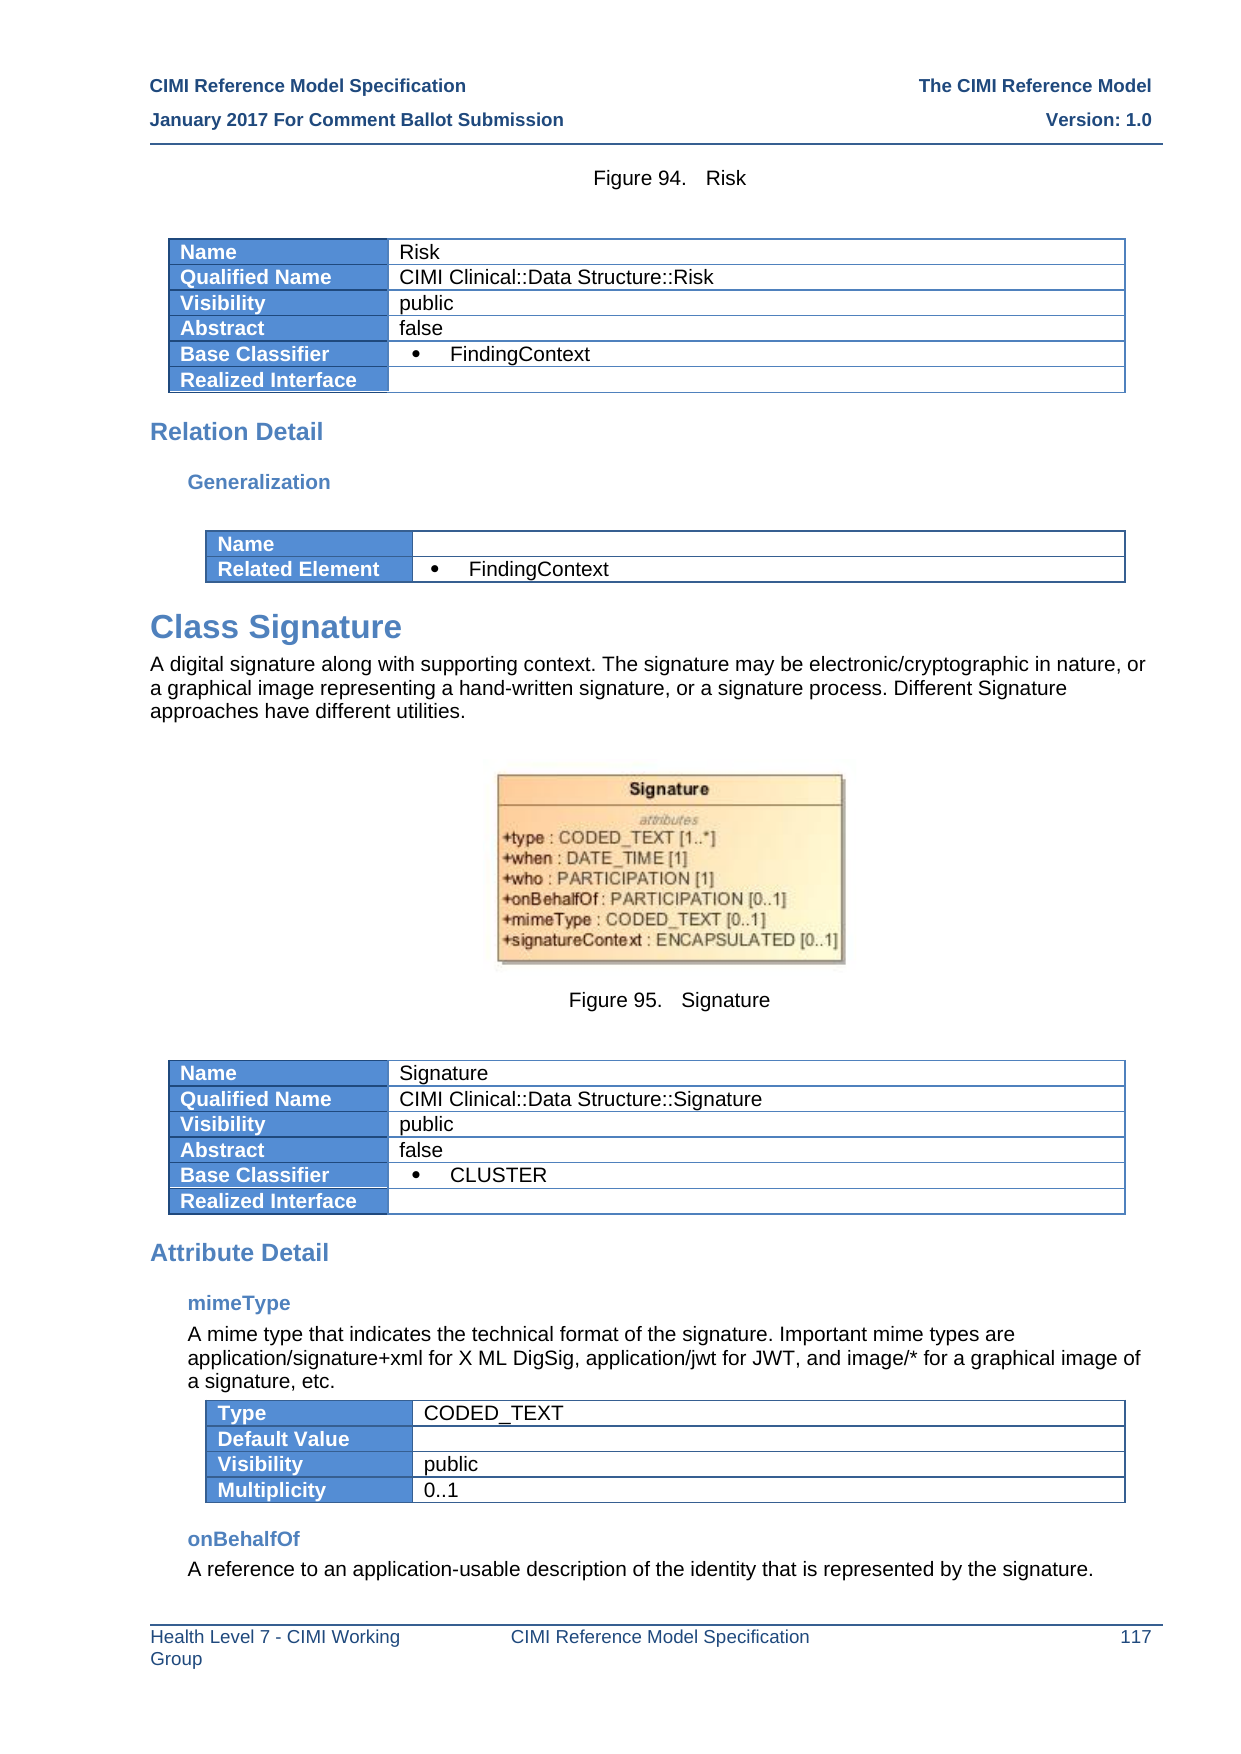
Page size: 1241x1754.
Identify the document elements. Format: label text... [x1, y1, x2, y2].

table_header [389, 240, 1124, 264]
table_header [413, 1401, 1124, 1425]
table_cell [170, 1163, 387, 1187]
subtitle mimeType [150, 1291, 1152, 1315]
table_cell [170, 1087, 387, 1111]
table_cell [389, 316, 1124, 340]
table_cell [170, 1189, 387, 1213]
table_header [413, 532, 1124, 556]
text A reference to an application-usable description of the identity that is represented by the signature. [187, 1557, 1152, 1581]
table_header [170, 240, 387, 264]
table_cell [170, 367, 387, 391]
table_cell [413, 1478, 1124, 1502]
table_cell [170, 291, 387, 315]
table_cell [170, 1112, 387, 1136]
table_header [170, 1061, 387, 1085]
text A digital signature along with supporting context. The signature may be electronic/cryptographic in nature, or a graphical image representing a hand-written signature, or a signature process. Different Signature approaches have different utilities. [150, 651, 1152, 723]
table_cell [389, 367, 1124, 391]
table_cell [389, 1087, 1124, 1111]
subtitle Generalization [150, 469, 1152, 493]
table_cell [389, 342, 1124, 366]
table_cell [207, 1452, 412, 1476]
text Risk [187, 166, 1152, 190]
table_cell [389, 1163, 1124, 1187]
text Signature [187, 988, 1152, 1012]
picture [482, 759, 857, 976]
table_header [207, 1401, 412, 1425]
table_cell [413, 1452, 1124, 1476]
subtitle Relation Detail [150, 417, 1152, 446]
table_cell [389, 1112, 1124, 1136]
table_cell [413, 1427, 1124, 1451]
text A mime type that indicates the technical format of the signature. Important mime types are application/signature+xml for X ML DigSig, application/jwt for JWT, and image/* for a graphical image of a signature, etc. [187, 1321, 1152, 1393]
subtitle onBehalfOf [150, 1527, 1152, 1551]
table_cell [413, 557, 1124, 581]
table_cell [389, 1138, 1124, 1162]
subtitle Class Signature [150, 607, 1152, 645]
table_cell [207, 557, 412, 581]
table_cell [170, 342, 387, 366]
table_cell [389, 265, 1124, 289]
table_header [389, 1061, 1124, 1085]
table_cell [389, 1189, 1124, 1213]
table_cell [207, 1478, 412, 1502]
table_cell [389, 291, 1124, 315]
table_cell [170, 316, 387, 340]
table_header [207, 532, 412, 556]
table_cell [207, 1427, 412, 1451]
subtitle Attribute Detail [150, 1238, 1152, 1267]
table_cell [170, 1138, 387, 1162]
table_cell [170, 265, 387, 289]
